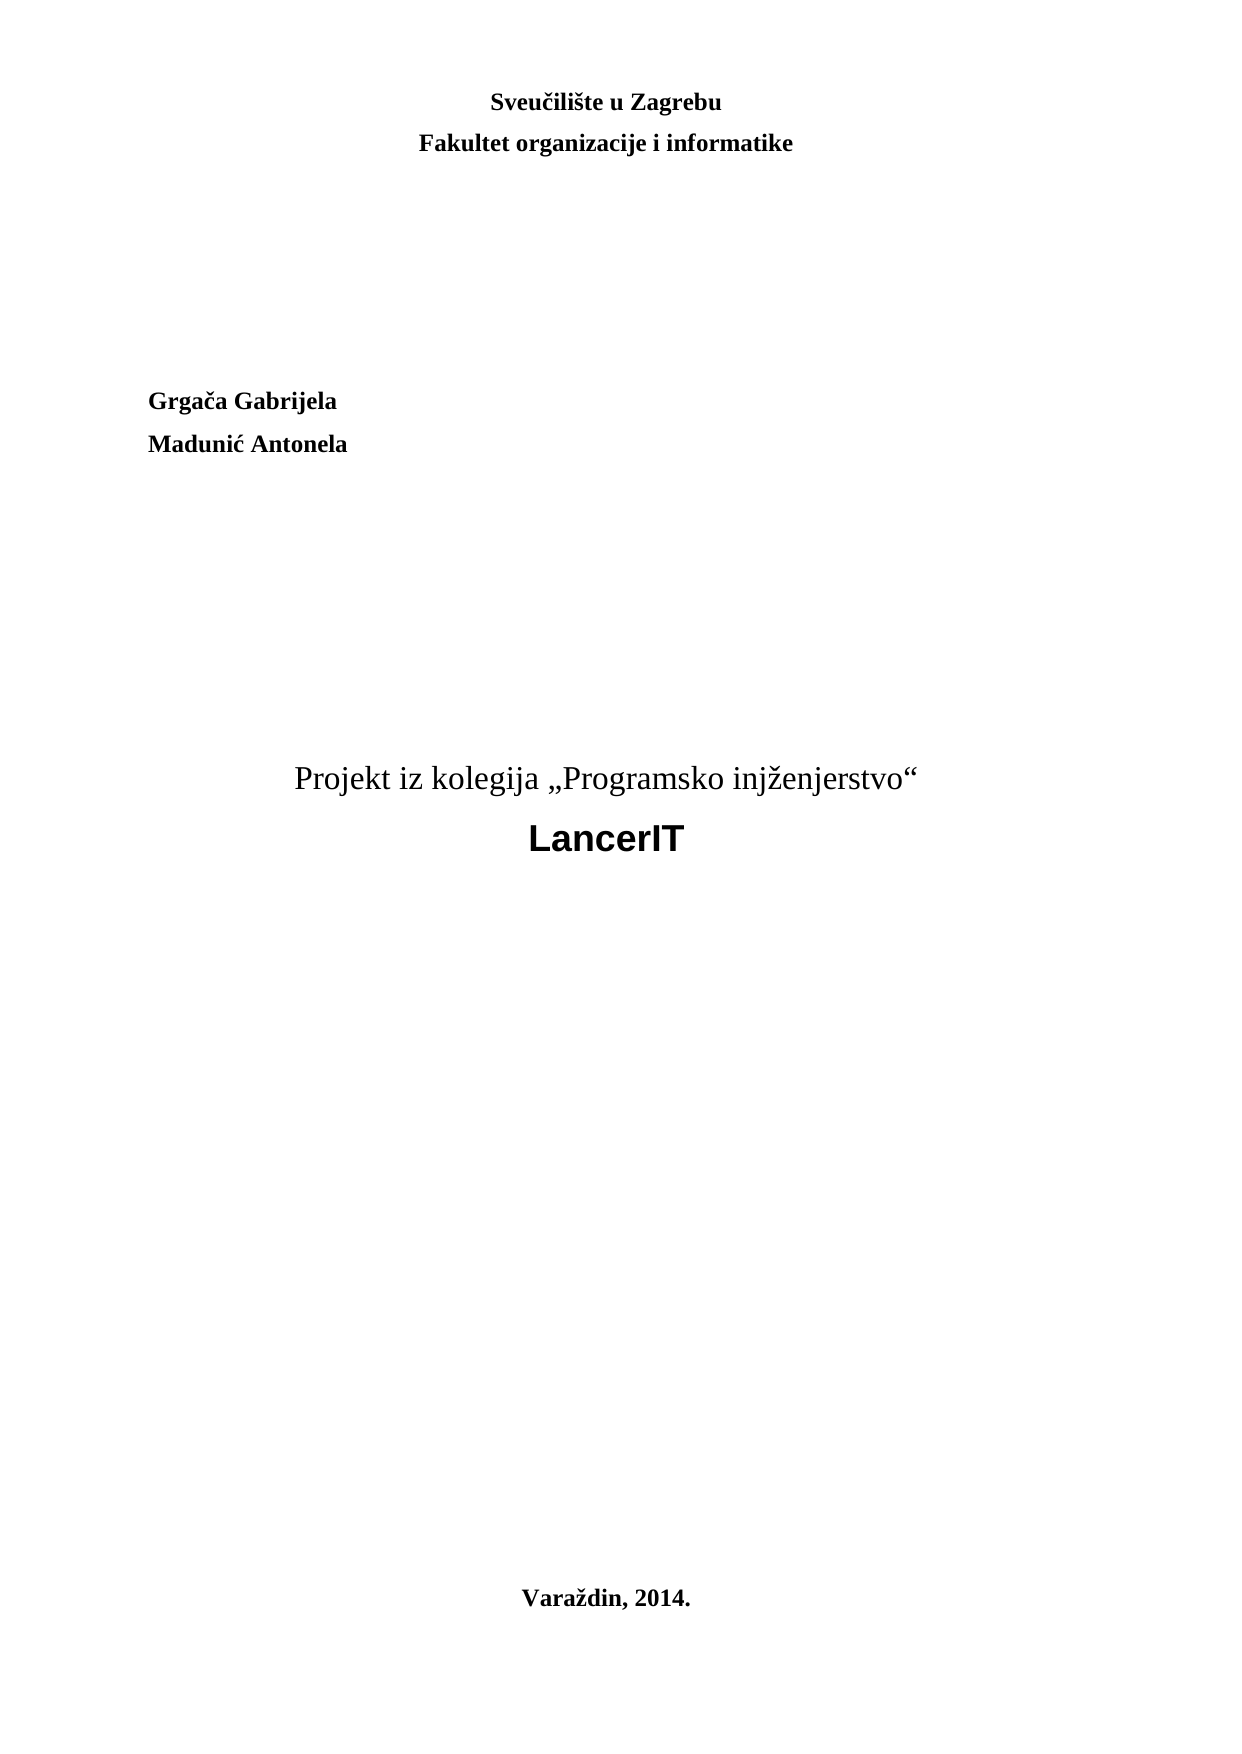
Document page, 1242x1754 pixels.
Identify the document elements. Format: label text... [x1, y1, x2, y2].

text LancerIT [522, 816, 690, 859]
text Sveučilište u Zagrebu [486, 87, 726, 115]
text Fakultet organizacije i informatike [415, 129, 797, 156]
text Grgača Gabrijela Madunić Antonela [148, 386, 351, 458]
text Projekt iz kolegija „Programsko injženjerstvo“ [288, 758, 924, 797]
text Varaždin, 2014. [518, 1583, 694, 1612]
